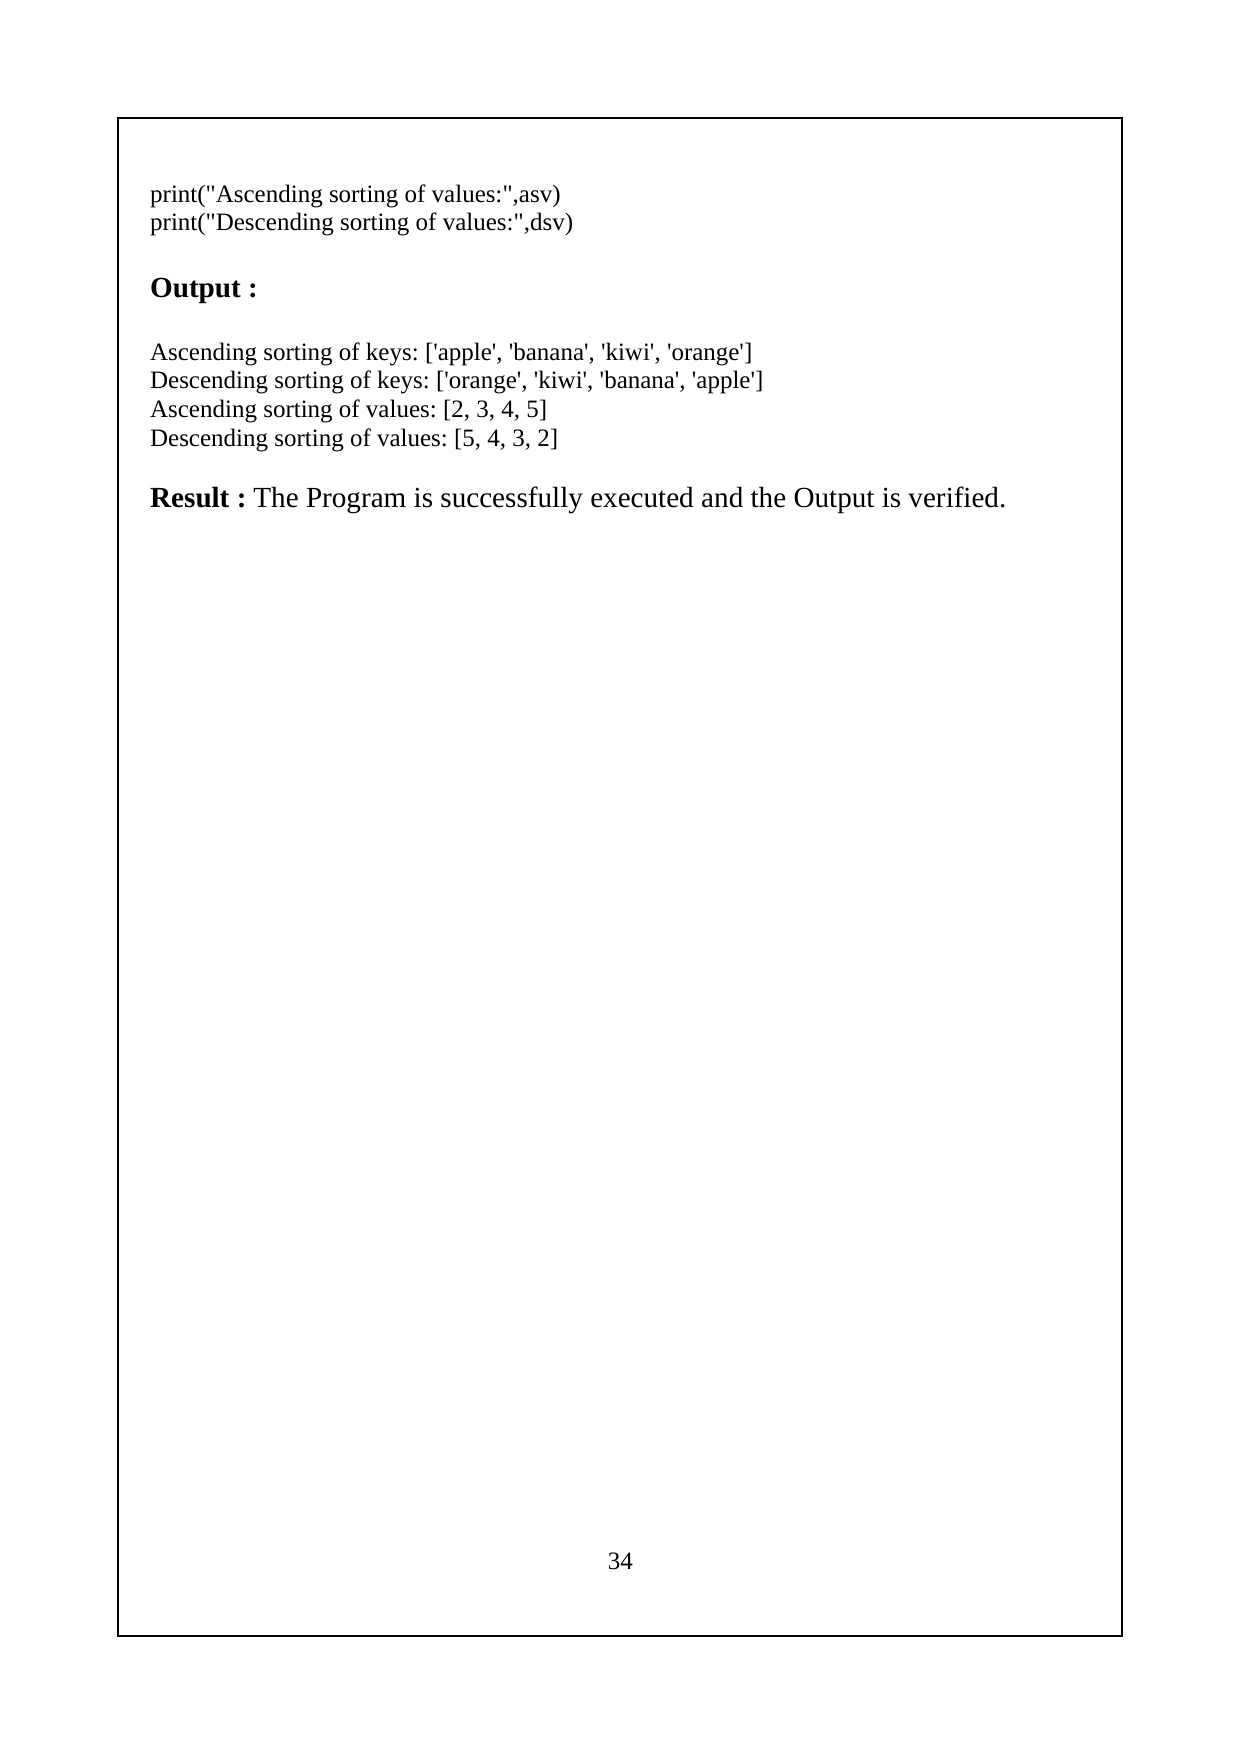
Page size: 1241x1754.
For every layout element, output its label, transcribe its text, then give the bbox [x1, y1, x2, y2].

text Ascending sorting of keys: ['apple', 'banana', 'kiwi', 'orange'] [150, 337, 1090, 366]
text Descending sorting of keys: ['orange', 'kiwi', 'banana', 'apple'] [150, 366, 1090, 394]
text Descending sorting of values: [5, 4, 3, 2] [150, 423, 1090, 452]
text print("Descending sorting of values:",dsv) [150, 207, 1090, 236]
text Ascending sorting of values: [2, 3, 4, 5] [150, 394, 1090, 423]
text Result : The Program is successfully executed and the Output is verified. [150, 481, 1090, 514]
text Output : [150, 270, 1090, 303]
text print("Ascending sorting of values:",asv) [150, 179, 1090, 207]
